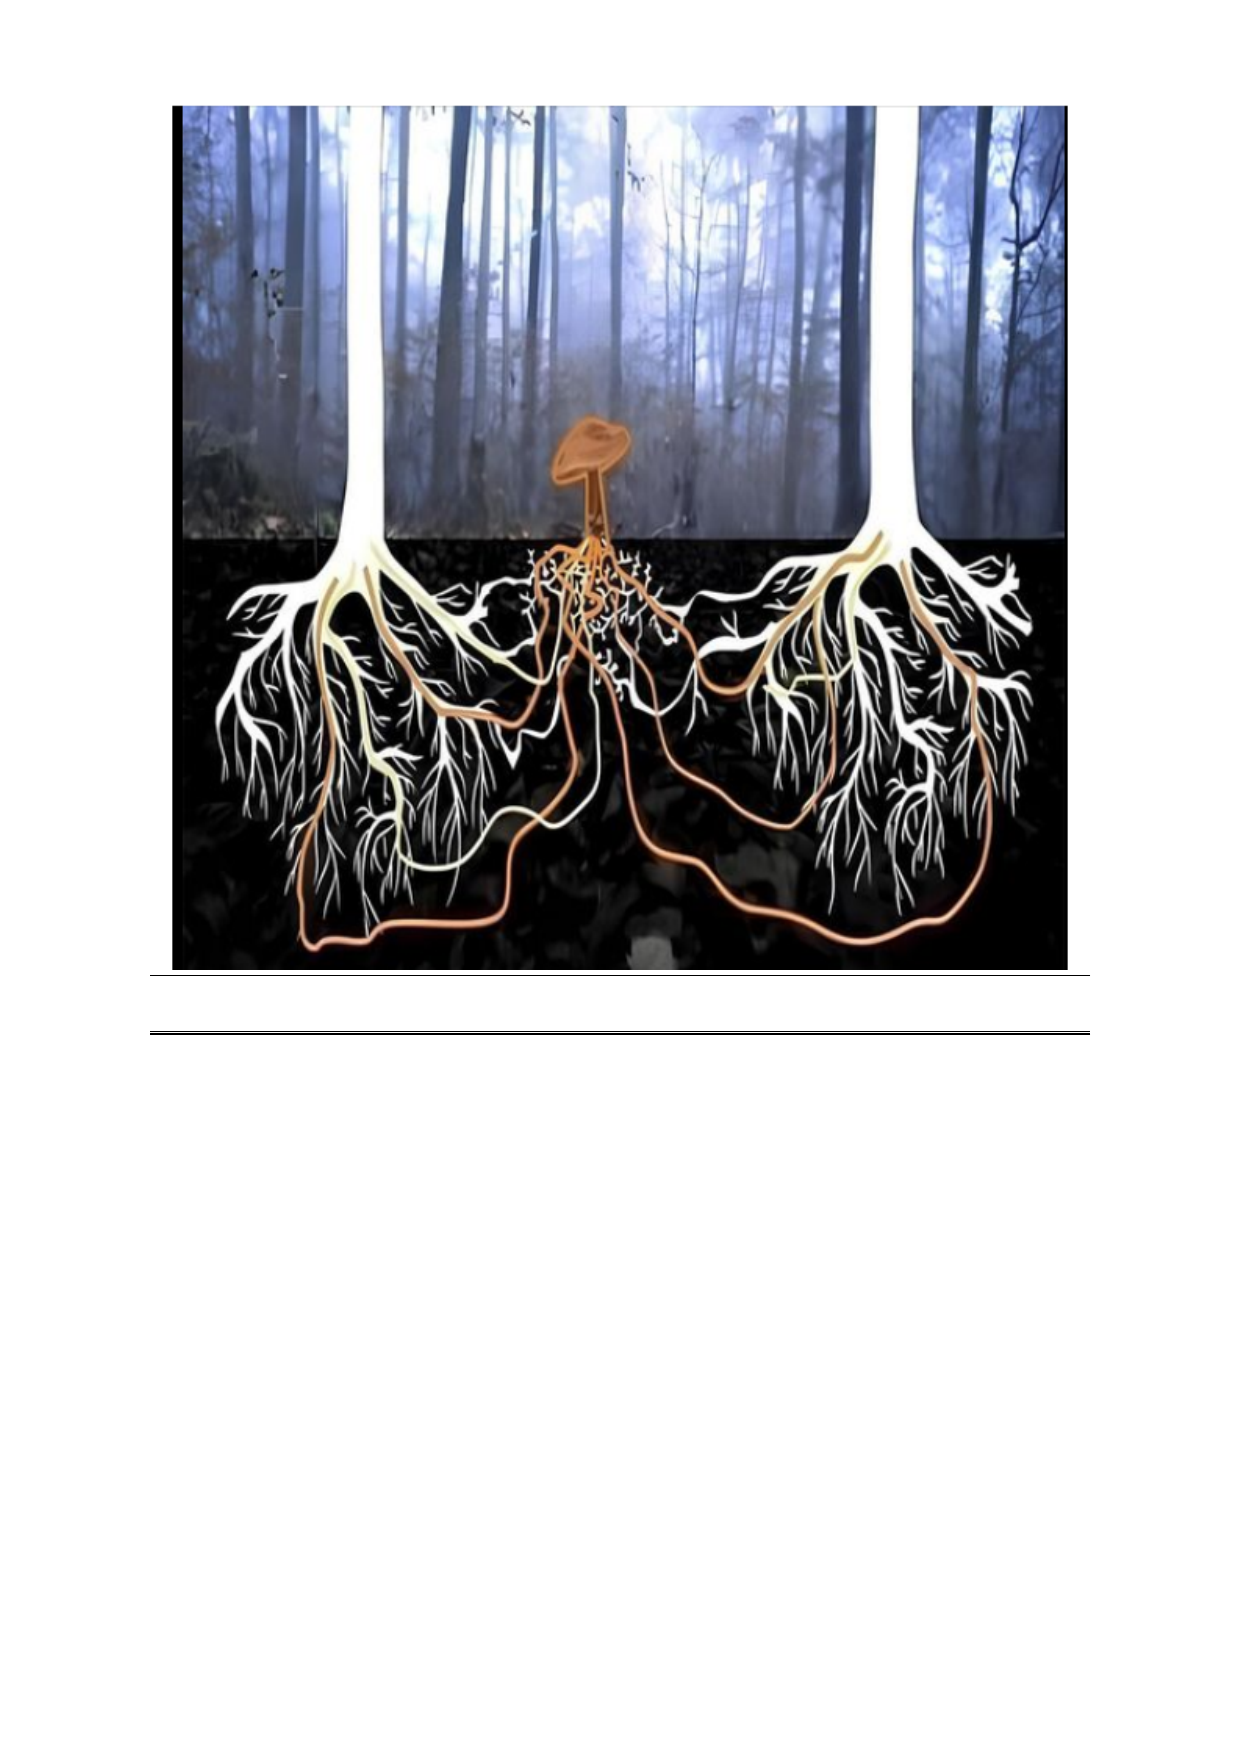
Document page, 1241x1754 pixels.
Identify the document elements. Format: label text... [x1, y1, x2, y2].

text Top of Form [150, 103, 1090, 975]
